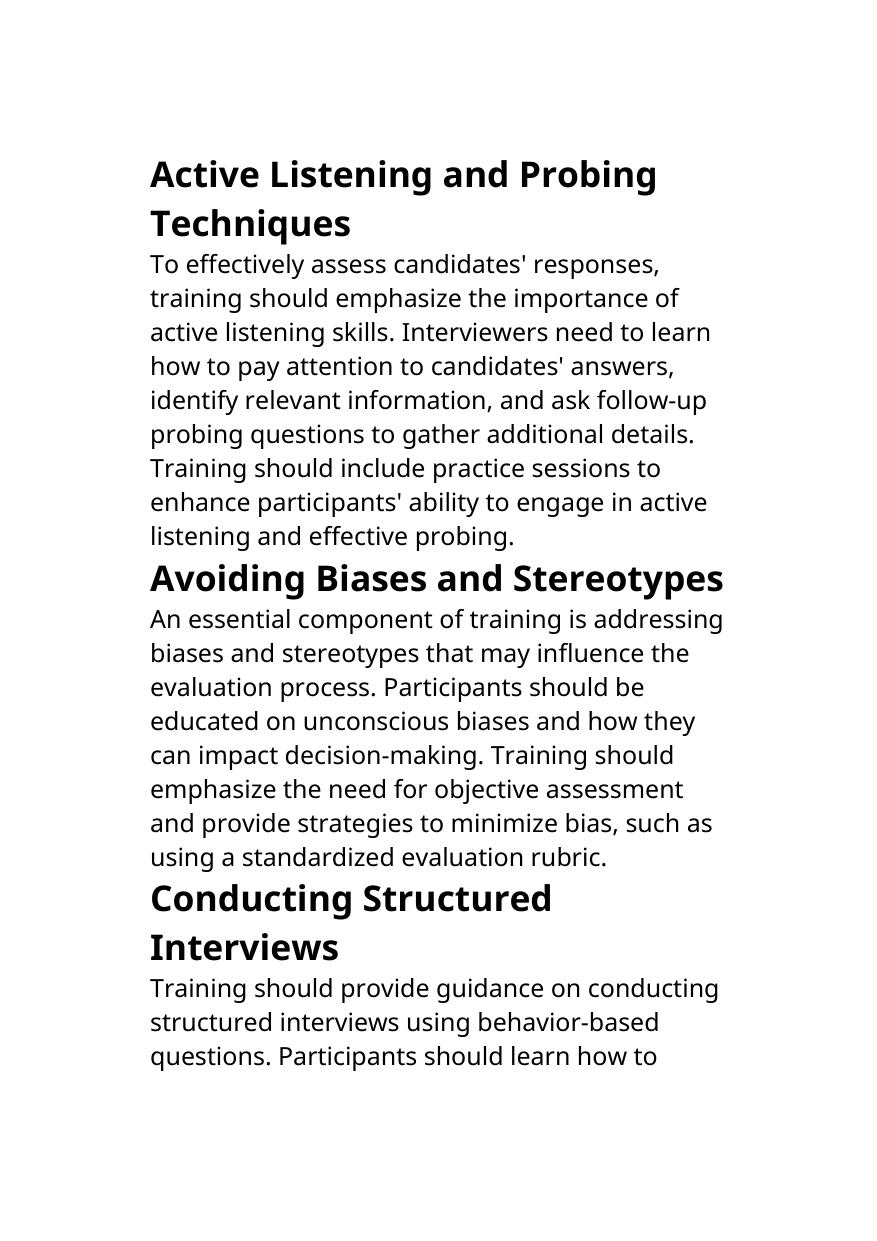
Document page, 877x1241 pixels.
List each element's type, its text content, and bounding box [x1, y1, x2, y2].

text To effectively assess candidates' responses, training should emphasize the importance of active listening skills. Interviewers need to learn how to pay attention to candidates' answers, identify relevant information, and ask follow-up probing questions to gather additional details. Training should include practice sessions to enhance participants' ability to engage in active listening and effective probing. [150, 246, 727, 553]
subtitle Active Listening and Probing Techniques [150, 150, 727, 246]
subtitle Conducting Structured Interviews [150, 874, 727, 970]
subtitle Avoiding Biases and Stereotypes [150, 553, 727, 601]
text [150, 970, 727, 1072]
text An essential component of training is addressing biases and stereotypes that may influence the evaluation process. Participants should be educated on unconscious biases and how they can impact decision-making. Training should emphasize the need for objective assessment and provide strategies to minimize bias, such as using a standardized evaluation rubric. [150, 601, 727, 874]
